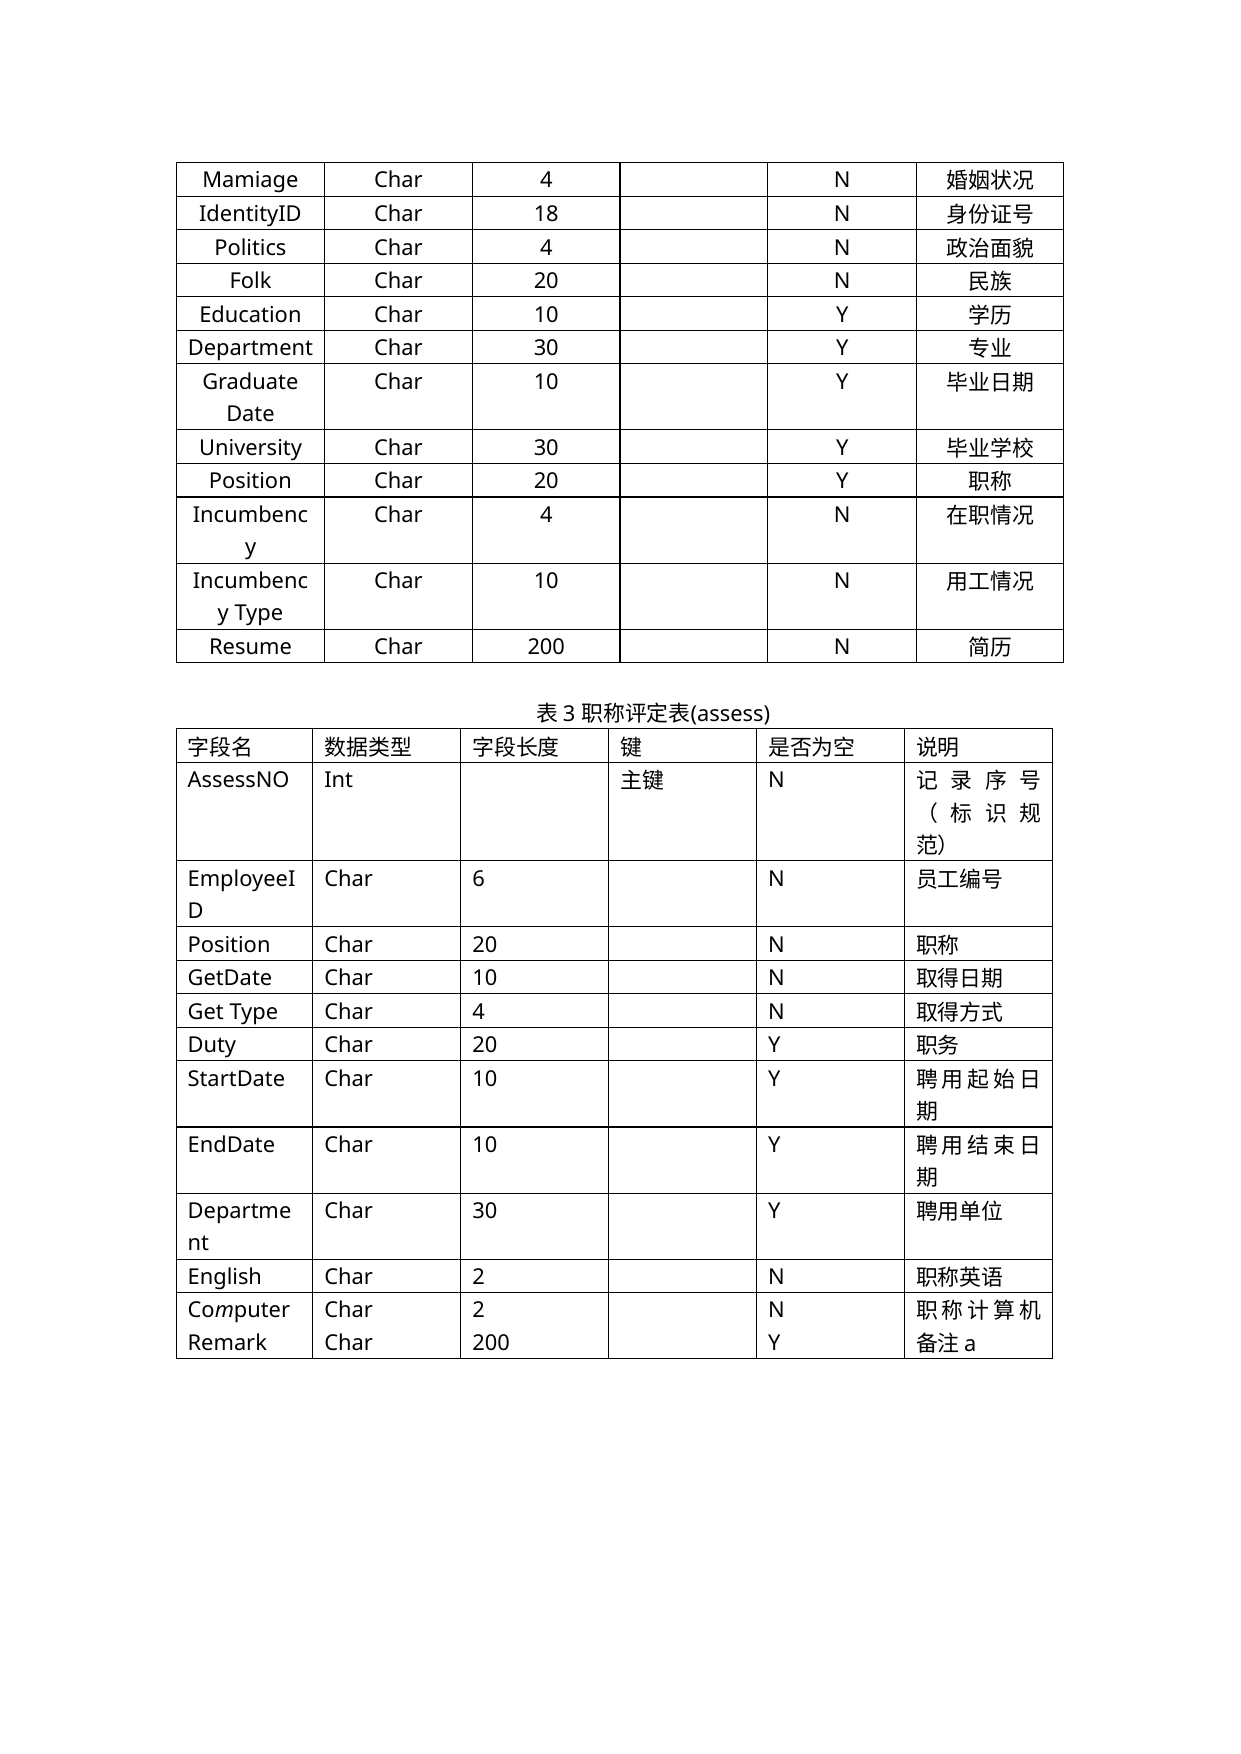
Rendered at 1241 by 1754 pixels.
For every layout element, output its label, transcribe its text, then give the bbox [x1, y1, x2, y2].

table_cell [609, 1028, 756, 1060]
table_cell Education [177, 297, 324, 330]
table_cell N [768, 163, 916, 196]
table_cell 18 [473, 197, 619, 229]
table_cell IdentityID [177, 197, 324, 229]
table_cell 30 [473, 430, 619, 463]
table_cell 毕业日期 [917, 364, 1063, 429]
table_cell Char [325, 464, 472, 496]
table_cell 学历 [917, 297, 1063, 330]
table_cell [621, 197, 767, 229]
table_cell Char [313, 1194, 460, 1258]
table_cell [609, 927, 756, 960]
table_cell Y [768, 430, 916, 463]
table_cell 2 200 [461, 1293, 608, 1358]
table_cell N [757, 927, 904, 960]
table_cell 职称 [905, 927, 1052, 960]
table_cell 婚姻状况 [917, 163, 1063, 196]
table_cell Char [325, 331, 472, 363]
table_header 键 [609, 729, 756, 762]
table_cell Department [177, 331, 324, 363]
table_cell Y [768, 464, 916, 496]
table_cell [621, 297, 767, 330]
table_cell Char [325, 163, 472, 196]
table_cell [621, 230, 767, 263]
table_cell 10 [473, 564, 619, 628]
table_cell Graduate Date [177, 364, 324, 429]
table_cell [609, 1293, 756, 1358]
table_cell N [757, 861, 904, 926]
table_cell [621, 564, 767, 628]
table_cell Char [313, 861, 460, 926]
table_cell N [768, 264, 916, 296]
table_cell Char [325, 364, 472, 429]
table_cell [609, 1061, 756, 1126]
table_cell Y [768, 297, 916, 330]
table_header 数据类型 [313, 729, 460, 762]
table_cell [609, 861, 756, 926]
table_cell Char [313, 927, 460, 960]
table_cell AssessNO [177, 763, 312, 860]
table_cell Incumbency Type [177, 564, 324, 628]
table_cell Char [325, 498, 472, 562]
table_cell Char [325, 630, 472, 662]
table_cell 10 [473, 297, 619, 330]
table_cell University [177, 430, 324, 463]
table_cell 职称英语 [905, 1260, 1052, 1292]
table_cell Position [177, 927, 312, 960]
table_cell [609, 1260, 756, 1292]
table_cell Char [325, 264, 472, 296]
table_cell [621, 331, 767, 363]
table_cell 4 [473, 163, 619, 196]
table_cell [621, 464, 767, 496]
table_cell [621, 364, 767, 429]
table_cell 主键 [609, 763, 756, 860]
table_cell Char [313, 1028, 460, 1060]
table_header 字段长度 [461, 729, 608, 762]
table_cell [609, 994, 756, 1027]
table_cell Char [313, 1061, 460, 1126]
table_cell Char [313, 1128, 460, 1192]
table_cell Resume [177, 630, 324, 662]
table_cell [621, 498, 767, 562]
table_cell Y [768, 331, 916, 363]
table_cell StartDate [177, 1061, 312, 1126]
table_cell 30 [461, 1194, 608, 1258]
table_cell 简历 [917, 630, 1063, 662]
table_cell Duty [177, 1028, 312, 1060]
table_cell English [177, 1260, 312, 1292]
table_cell Y [768, 364, 916, 429]
table_cell N [768, 564, 916, 628]
table_cell N [768, 197, 916, 229]
table_cell Char [325, 197, 472, 229]
table_cell EmployeeID [177, 861, 312, 926]
table_cell Char [325, 230, 472, 263]
table_cell Incumbency [177, 498, 324, 562]
table_cell 政治面貌 [917, 230, 1063, 263]
table_cell Y [757, 1028, 904, 1060]
table_cell N [757, 961, 904, 993]
table_header 说明 [905, 729, 1052, 762]
table_cell 用工情况 [917, 564, 1063, 628]
table_cell Mamiage [177, 163, 324, 196]
text 表 3 职称评定表(assess) [187, 696, 1053, 728]
table_cell Int [313, 763, 460, 860]
table_cell Char [325, 564, 472, 628]
table_cell [609, 1128, 756, 1192]
table_cell Department [177, 1194, 312, 1258]
table_cell 6 [461, 861, 608, 926]
table_cell Y [757, 1128, 904, 1192]
table_cell 职务 [905, 1028, 1052, 1060]
table_cell 10 [461, 961, 608, 993]
table_cell Char [325, 430, 472, 463]
table_cell Y [757, 1194, 904, 1258]
table_header 字段名 [177, 729, 312, 762]
table_cell 4 [461, 994, 608, 1027]
table_cell N [757, 763, 904, 860]
table_cell 职称计算机备注a [905, 1293, 1052, 1358]
table_cell 20 [461, 1028, 608, 1060]
table_cell 身份证号 [917, 197, 1063, 229]
table_cell 2 [461, 1260, 608, 1292]
table_cell N [768, 230, 916, 263]
table_cell 毕业学校 [917, 430, 1063, 463]
table_cell 4 [473, 498, 619, 562]
table_header 是否为空 [757, 729, 904, 762]
table_cell Char [325, 297, 472, 330]
table_cell 聘用单位 [905, 1194, 1052, 1258]
table_cell [621, 630, 767, 662]
table_cell Folk [177, 264, 324, 296]
table_cell Char [313, 961, 460, 993]
table_cell [621, 163, 767, 196]
table_cell Char [313, 1260, 460, 1292]
table_cell 4 [473, 230, 619, 263]
table_cell 取得日期 [905, 961, 1052, 993]
table_cell N [757, 1260, 904, 1292]
table_cell Politics [177, 230, 324, 263]
table_cell N [757, 994, 904, 1027]
table_cell 20 [461, 927, 608, 960]
table_cell Computer Remark [177, 1293, 312, 1358]
table_cell 20 [473, 464, 619, 496]
table_cell N Y [757, 1293, 904, 1358]
table_cell 200 [473, 630, 619, 662]
table_cell Position [177, 464, 324, 496]
table_cell 20 [473, 264, 619, 296]
table_cell 在职情况 [917, 498, 1063, 562]
table_cell [461, 763, 608, 860]
table_cell 民族 [917, 264, 1063, 296]
table_cell EndDate [177, 1128, 312, 1192]
table_cell 专业 [917, 331, 1063, 363]
table_cell [621, 264, 767, 296]
table_cell N [768, 630, 916, 662]
table_cell GetDate [177, 961, 312, 993]
table_cell 10 [461, 1061, 608, 1126]
table_cell 员工编号 [905, 861, 1052, 926]
table_cell N [768, 498, 916, 562]
table_cell 30 [473, 331, 619, 363]
table_cell [609, 961, 756, 993]
table_cell [609, 1194, 756, 1258]
table_cell 10 [473, 364, 619, 429]
table_cell 职称 [917, 464, 1063, 496]
table_cell Get Type [177, 994, 312, 1027]
table_cell Char Char [313, 1293, 460, 1358]
table_cell 聘用结束日期 [905, 1128, 1052, 1192]
table_cell 聘用起始日期 [905, 1061, 1052, 1126]
table_cell Char [313, 994, 460, 1027]
table_cell 记录序号（标识规范） [905, 763, 1052, 860]
table_cell 取得方式 [905, 994, 1052, 1027]
table_cell Y [757, 1061, 904, 1126]
table_cell 10 [461, 1128, 608, 1192]
table_cell [621, 430, 767, 463]
